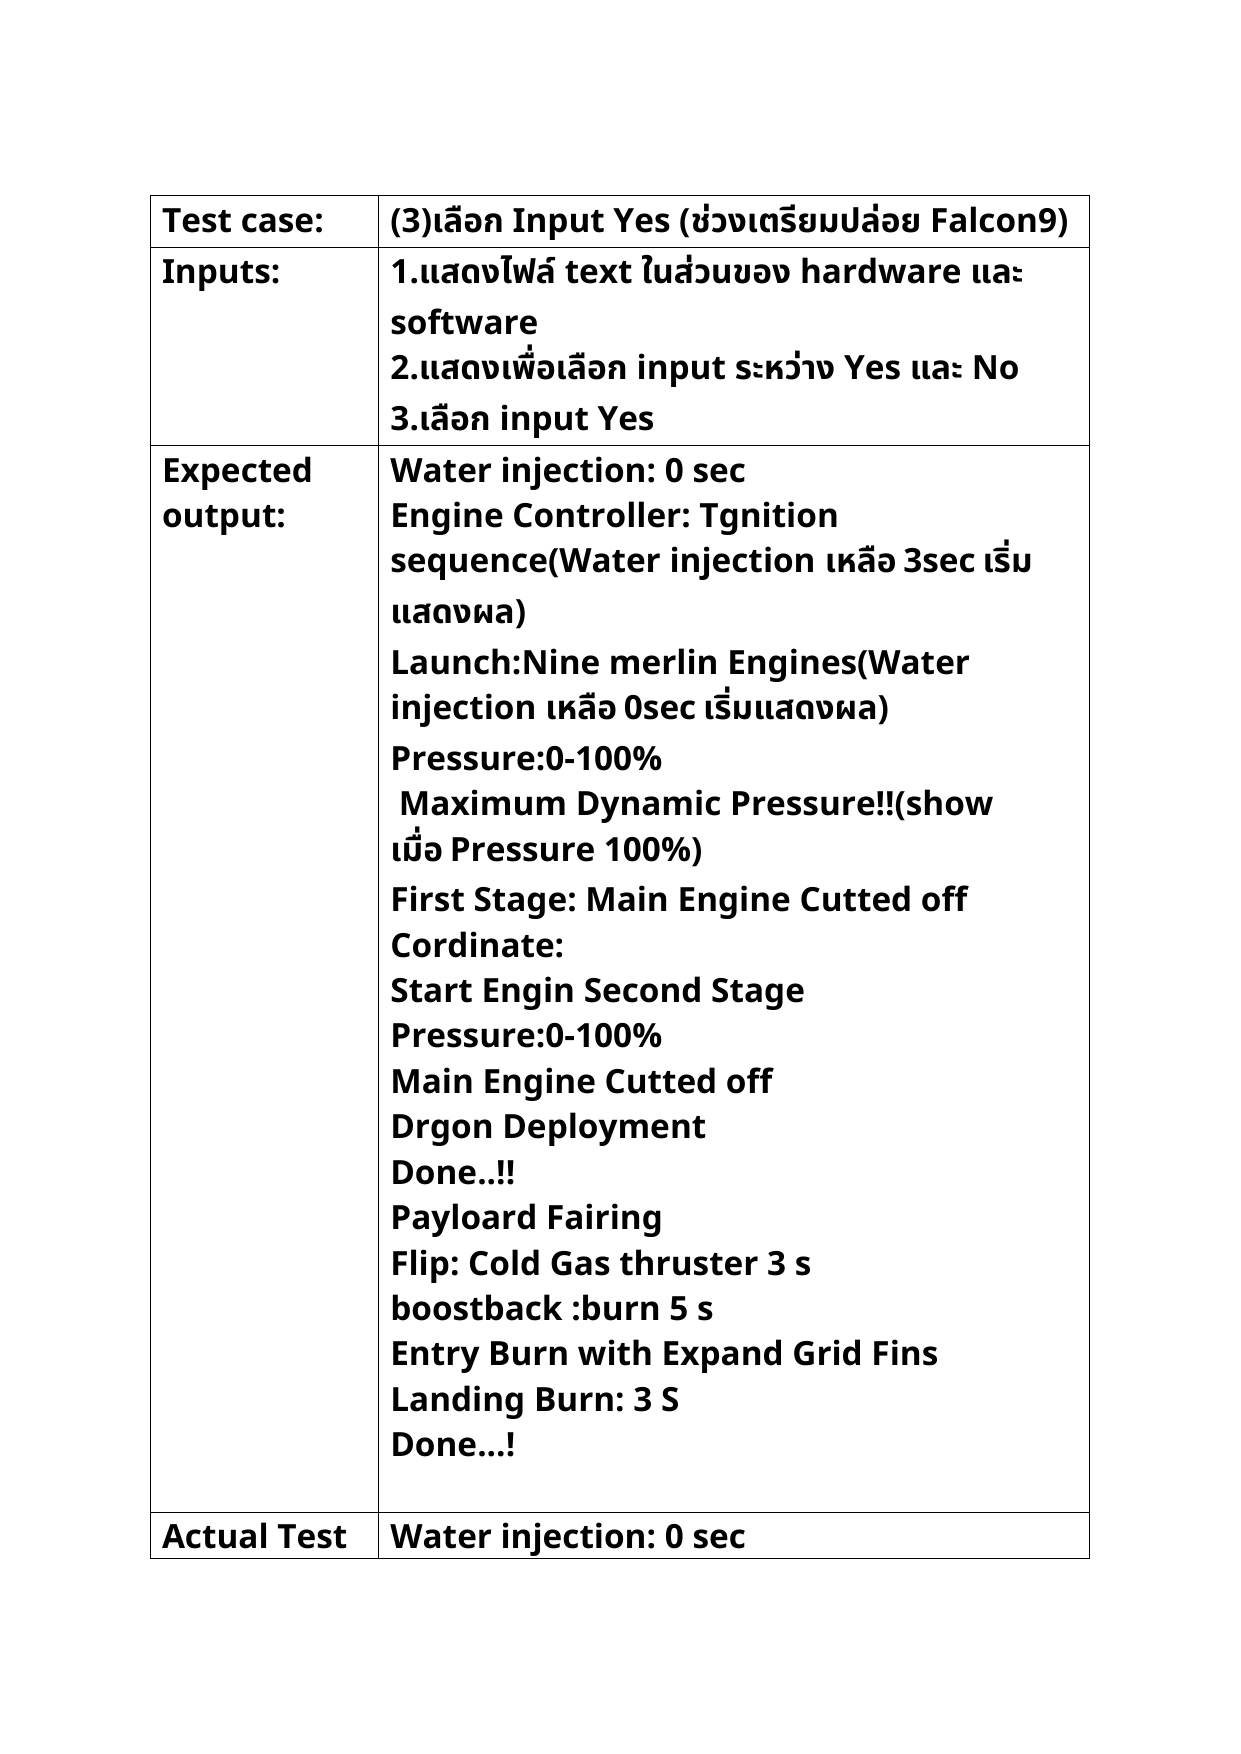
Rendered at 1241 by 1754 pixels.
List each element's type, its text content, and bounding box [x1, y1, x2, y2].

table_cell 1.แสดงไฟล์ text ในส่วนของ hardware และ software 2.แสดงเพื่อเลือก input ระหว่าง Yes และ No 3.เลือก input Yes [379, 248, 1089, 445]
table_cell Inputs: [151, 248, 378, 445]
table_header Test case: [151, 196, 378, 247]
table_cell Expected output: [151, 446, 378, 1512]
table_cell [379, 1513, 1089, 1558]
table_cell Actual Test Result: [151, 1513, 378, 1558]
table_header (3)เลือก Input Yes (ช่วงเตรียมปล่อย Falcon9) [379, 196, 1089, 247]
